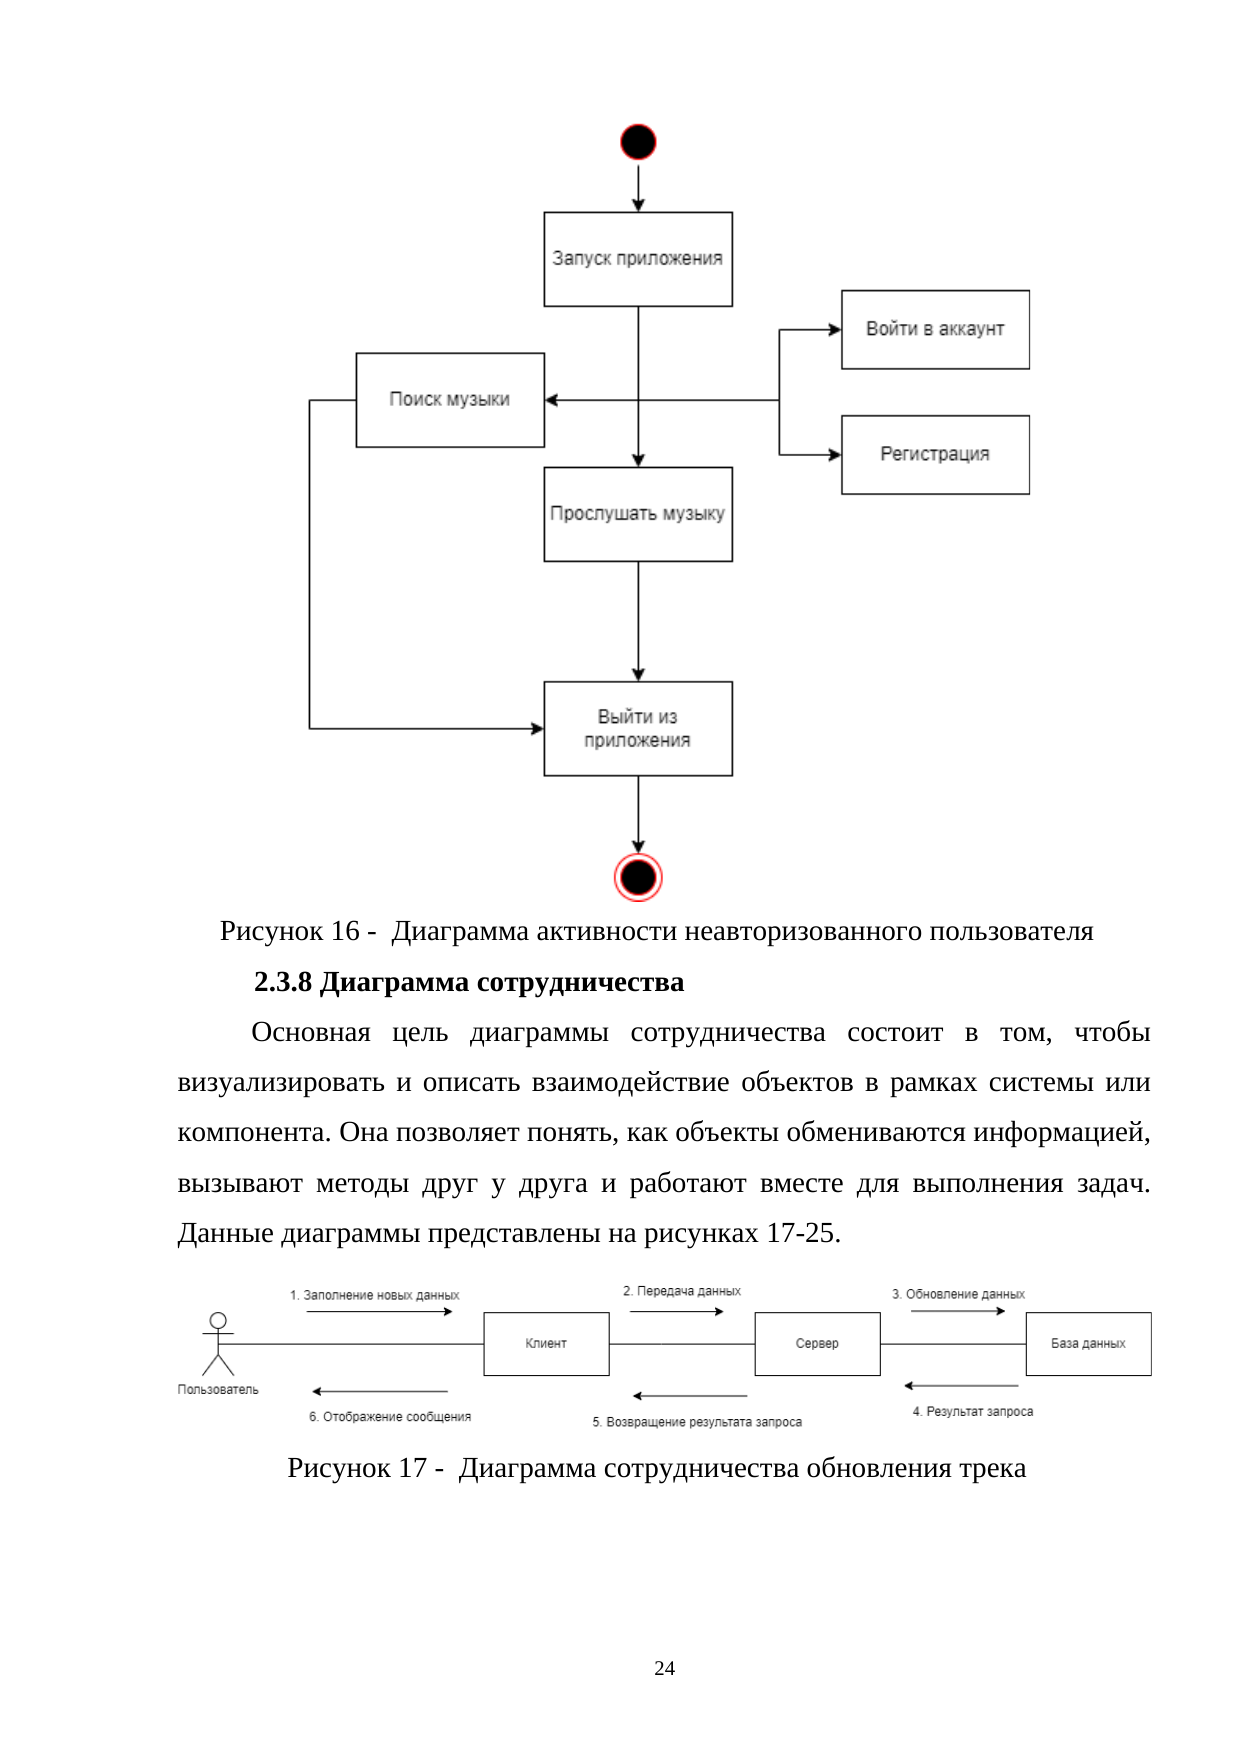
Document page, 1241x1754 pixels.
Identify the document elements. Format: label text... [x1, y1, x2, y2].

list Диаграмма сотрудничества обновления трека [248, 1450, 1152, 1484]
picture [298, 118, 1030, 902]
picture [177, 1265, 1152, 1439]
list Диаграмма активности неавторизованного пользователя [248, 913, 1152, 947]
text Диаграмма сотрудничества [254, 964, 1152, 997]
text Основная цель диаграммы сотрудничества состоит в том, чтобы визуализировать и описать взаимодействие объектов в рамках системы или компонента. Она позволяет понять, как объекты обмениваются информацией, вызывают методы друг у друга и работают вместе для выполнения задач. Данные диаграммы представлены на рисунках 17-25. [177, 1014, 1152, 1249]
